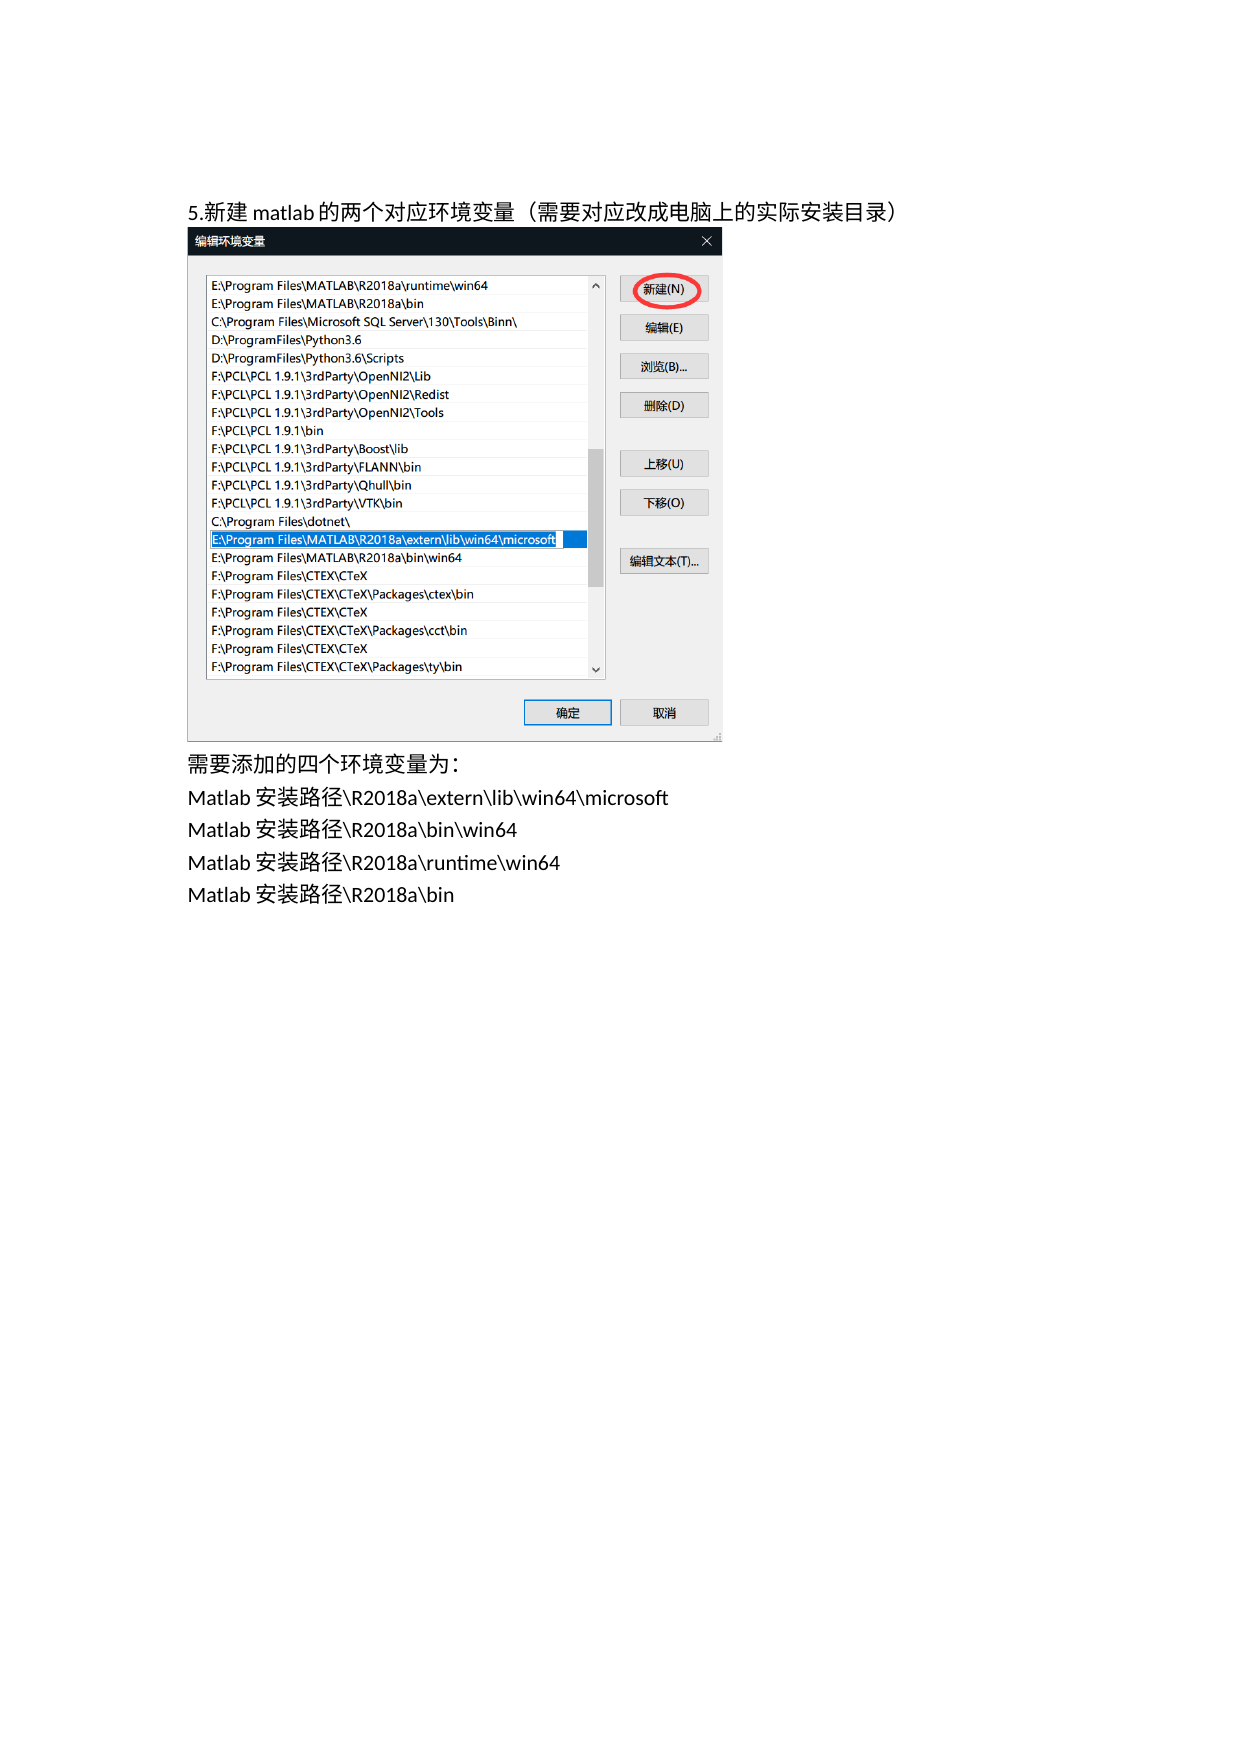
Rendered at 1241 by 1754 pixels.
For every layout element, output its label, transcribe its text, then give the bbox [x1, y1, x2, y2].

text Matlab安装路径\R2018a\extern\lib\win64\microsoft [187, 779, 1053, 812]
text 需要添加的四个环境变量为： [187, 747, 1053, 779]
picture [187, 227, 723, 742]
text Matlab安装路径\R2018a\runtime\win64 [187, 844, 1053, 877]
text 5.新建matlab的两个对应环境变量（需要对应改成电脑上的实际安装目录） [187, 194, 1053, 227]
text Matlab安装路径\R2018a\bin [187, 877, 1053, 909]
text Matlab安装路径\R2018a\bin\win64 [187, 812, 1053, 844]
